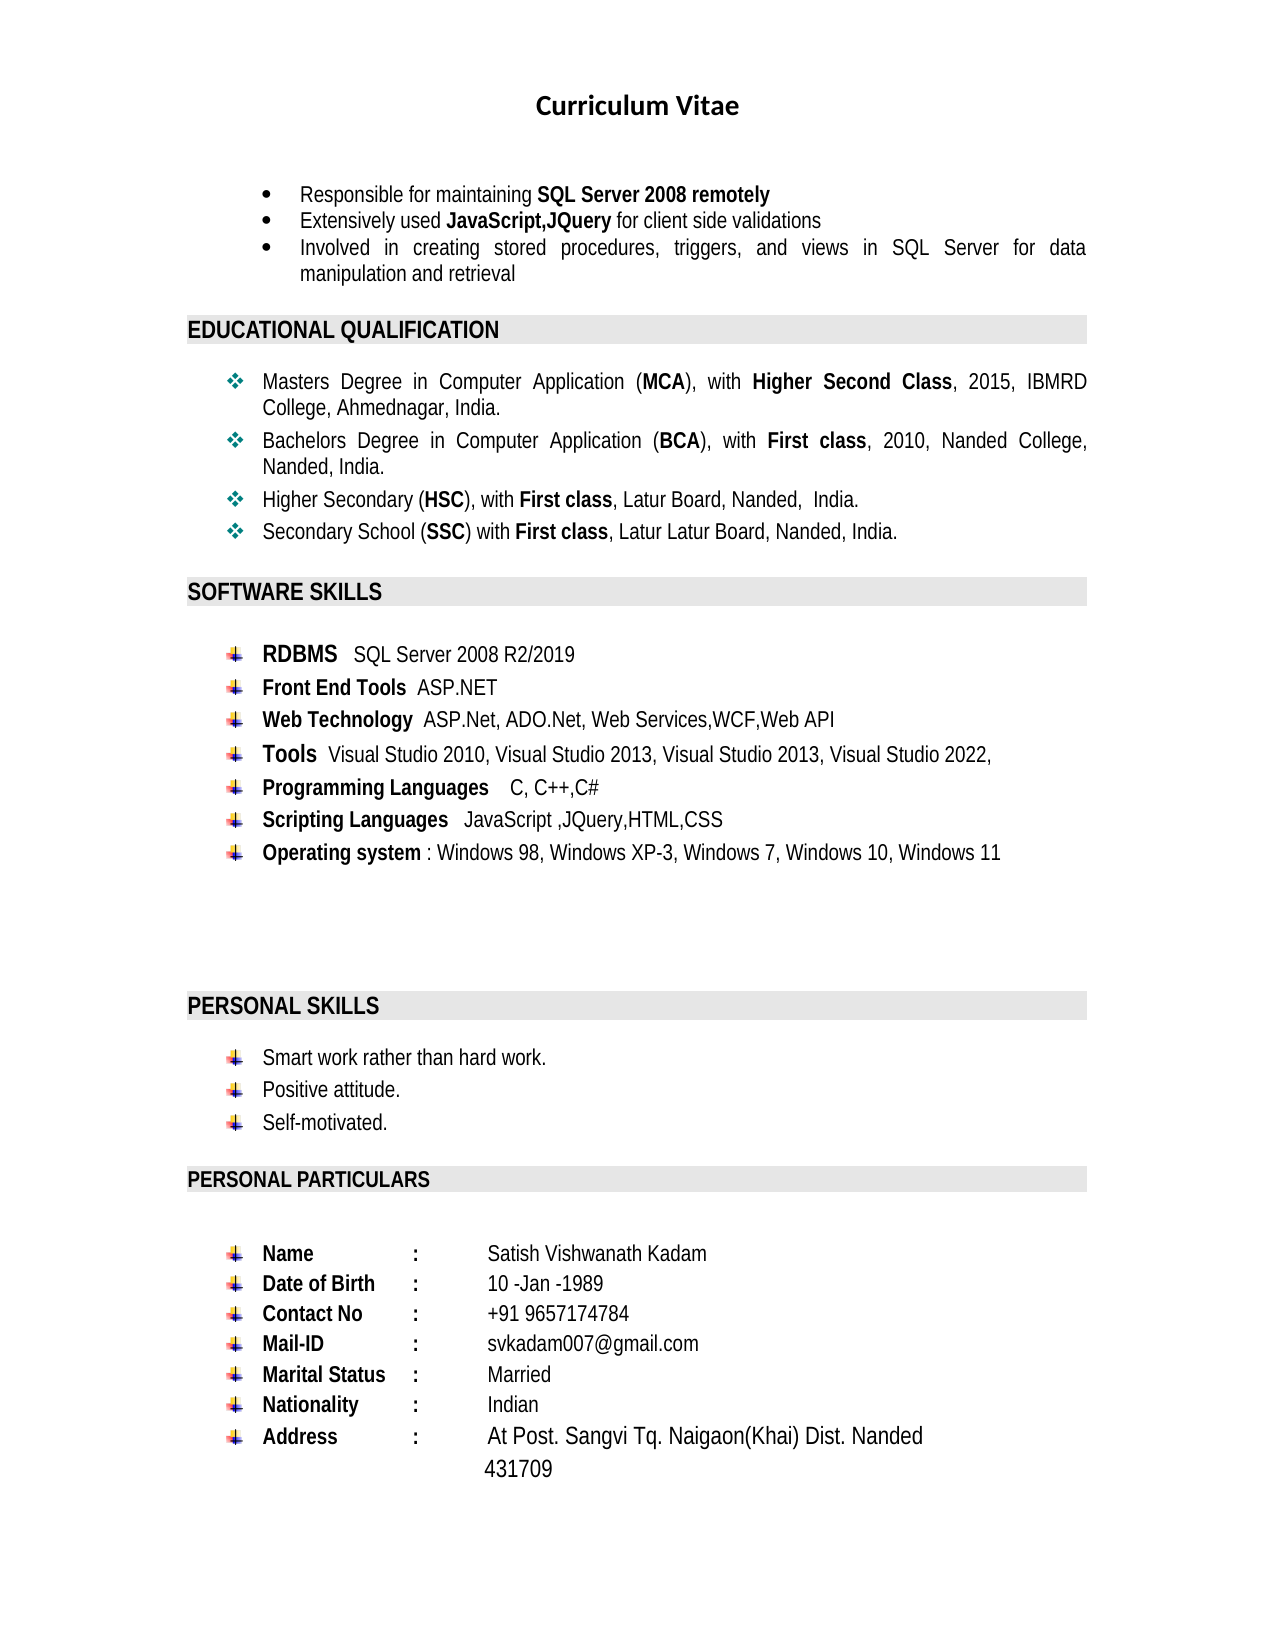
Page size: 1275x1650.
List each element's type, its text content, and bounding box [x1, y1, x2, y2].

list Mail-ID : svkadam007@gmail.com [225, 1330, 1087, 1357]
picture [226, 811, 243, 828]
list Address : At Post. Sangvi Tq. Naigaon(Khai) Dist. Nanded [225, 1421, 1087, 1450]
list Operating system : Windows 98, Windows XP-3, Windows 7, Windows 10, Windows 11 [225, 839, 1087, 865]
list Involved in creating stored procedures, triggers, and views in SQL Server for data manipulation and retrieval [262, 234, 1087, 286]
list Front End Tools  ASP.NET [225, 673, 1087, 700]
picture [226, 1081, 243, 1098]
picture [226, 1335, 243, 1352]
list RDBMS  SQL Server 2008 R2/2019 [225, 638, 1087, 667]
list Nationality : Indian [225, 1391, 1087, 1417]
list Marital Status : Married [225, 1361, 1087, 1387]
list Contact No : +91 9657174784 [225, 1300, 1087, 1327]
picture [226, 843, 243, 861]
list Scripting Languages JavaScript ,JQuery,HTML,CSS [225, 806, 1087, 832]
list Name : Satish Vishwanath Kadam [225, 1240, 1087, 1266]
text 431709 [262, 1454, 1087, 1483]
picture [226, 1365, 243, 1382]
picture [226, 1428, 243, 1445]
list Self-motivated. [225, 1109, 1087, 1135]
picture [226, 1113, 243, 1131]
subtitle PERSONAL SKILLS [187, 991, 1087, 1020]
subtitle EDUCATIONAL QUALIFICATION [187, 315, 1087, 344]
list Secondary School (SSC) with First class, Latur Latur Board, Nanded, India. [225, 518, 1087, 545]
picture [226, 1048, 243, 1066]
list Masters Degree in Computer Application (MCA), with Higher Second Class, 2015, IBMRD College, Ahmednagar, India. [225, 368, 1087, 421]
picture [226, 1244, 243, 1262]
list Higher Secondary (HSC), with First class, Latur Board, Nanded, India. [225, 486, 1087, 512]
picture [226, 678, 243, 695]
picture [226, 645, 243, 662]
picture [226, 1305, 243, 1322]
list Tools  Visual Studio 2010, Visual Studio 2013, Visual Studio 2013, Visual Studio 2022, [225, 739, 1087, 767]
list Responsible for maintaining SQL Server 2008 remotely [262, 181, 1087, 207]
picture [226, 745, 243, 762]
picture [226, 1274, 243, 1292]
list Smart work rather than hard work. [225, 1044, 1087, 1070]
list Date of Birth : 10 -Jan -1989 [225, 1270, 1087, 1296]
list Bachelors Degree in Computer Application (BCA), with First class, 2010, Nanded College, Nanded, India. [225, 427, 1087, 479]
subtitle PERSONAL PARTICULARS [187, 1166, 1087, 1192]
list Positive attitude. [225, 1076, 1087, 1103]
picture [226, 778, 243, 795]
picture [226, 710, 243, 728]
list Web Technology  ASP.Net, ADO.Net, Web Services,WCF,Web API [225, 706, 1087, 732]
picture [226, 1395, 243, 1413]
list Programming Languages  C, C++,C# [225, 773, 1087, 800]
subtitle Software Skills [187, 577, 1087, 606]
list Extensively used JavaScript,JQuery for client side validations [262, 207, 1087, 234]
